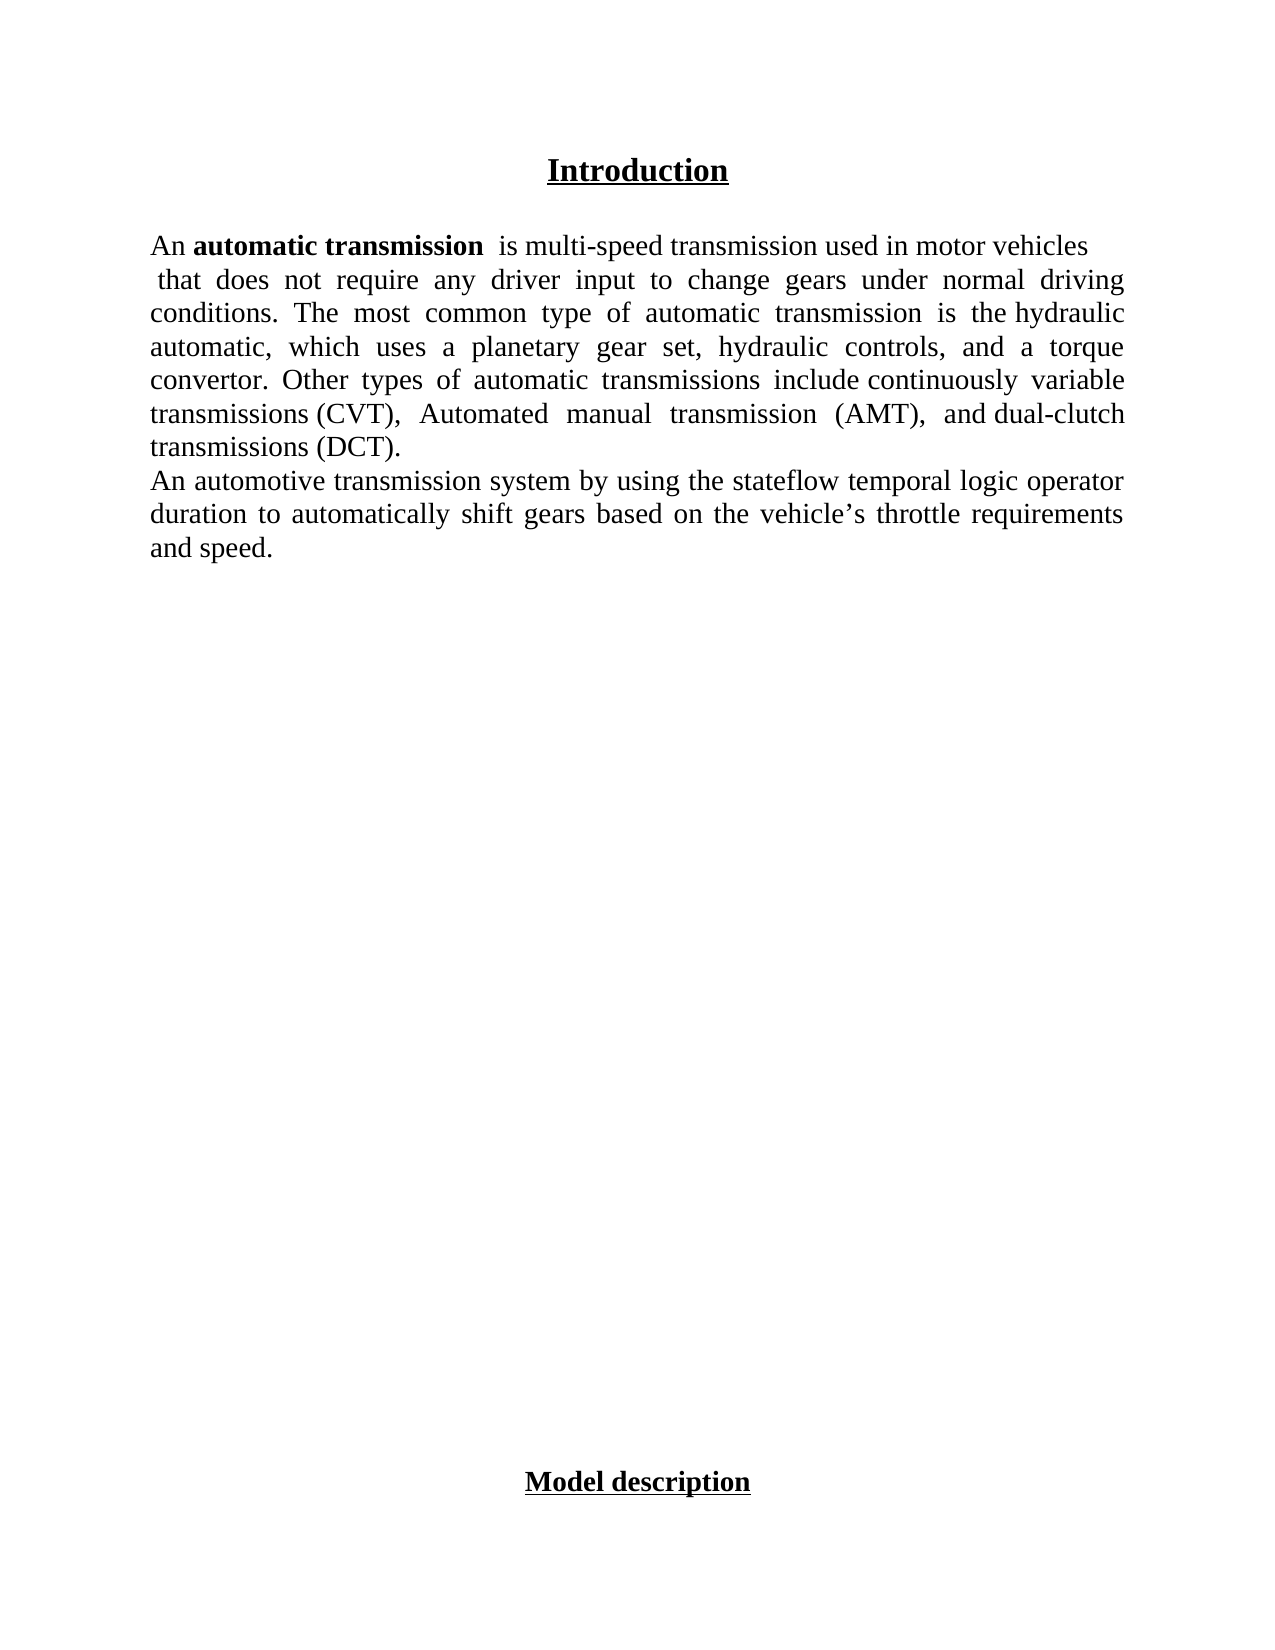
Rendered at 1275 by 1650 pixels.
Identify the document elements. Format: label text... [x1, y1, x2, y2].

text An automotive transmission system by using the stateflow temporal logic operator duration to automatically shift gears based on the vehicle’s throttle requirements and speed. [150, 463, 1125, 564]
text Introduction [150, 150, 1125, 188]
text that does not require any driver input to change gears under normal driving conditions. The most common type of automatic transmission is the hydraulic automatic, which uses a planetary gear set, hydraulic controls, and a torque convertor. Other types of automatic transmissions include continuously variable transmissions (CVT), Automated manual transmission (AMT), and dual-clutch transmissions (DCT). [150, 262, 1125, 463]
text An automatic transmission is multi-speed transmission used in motor vehicles [150, 228, 1125, 262]
text Model description [150, 1464, 1125, 1498]
